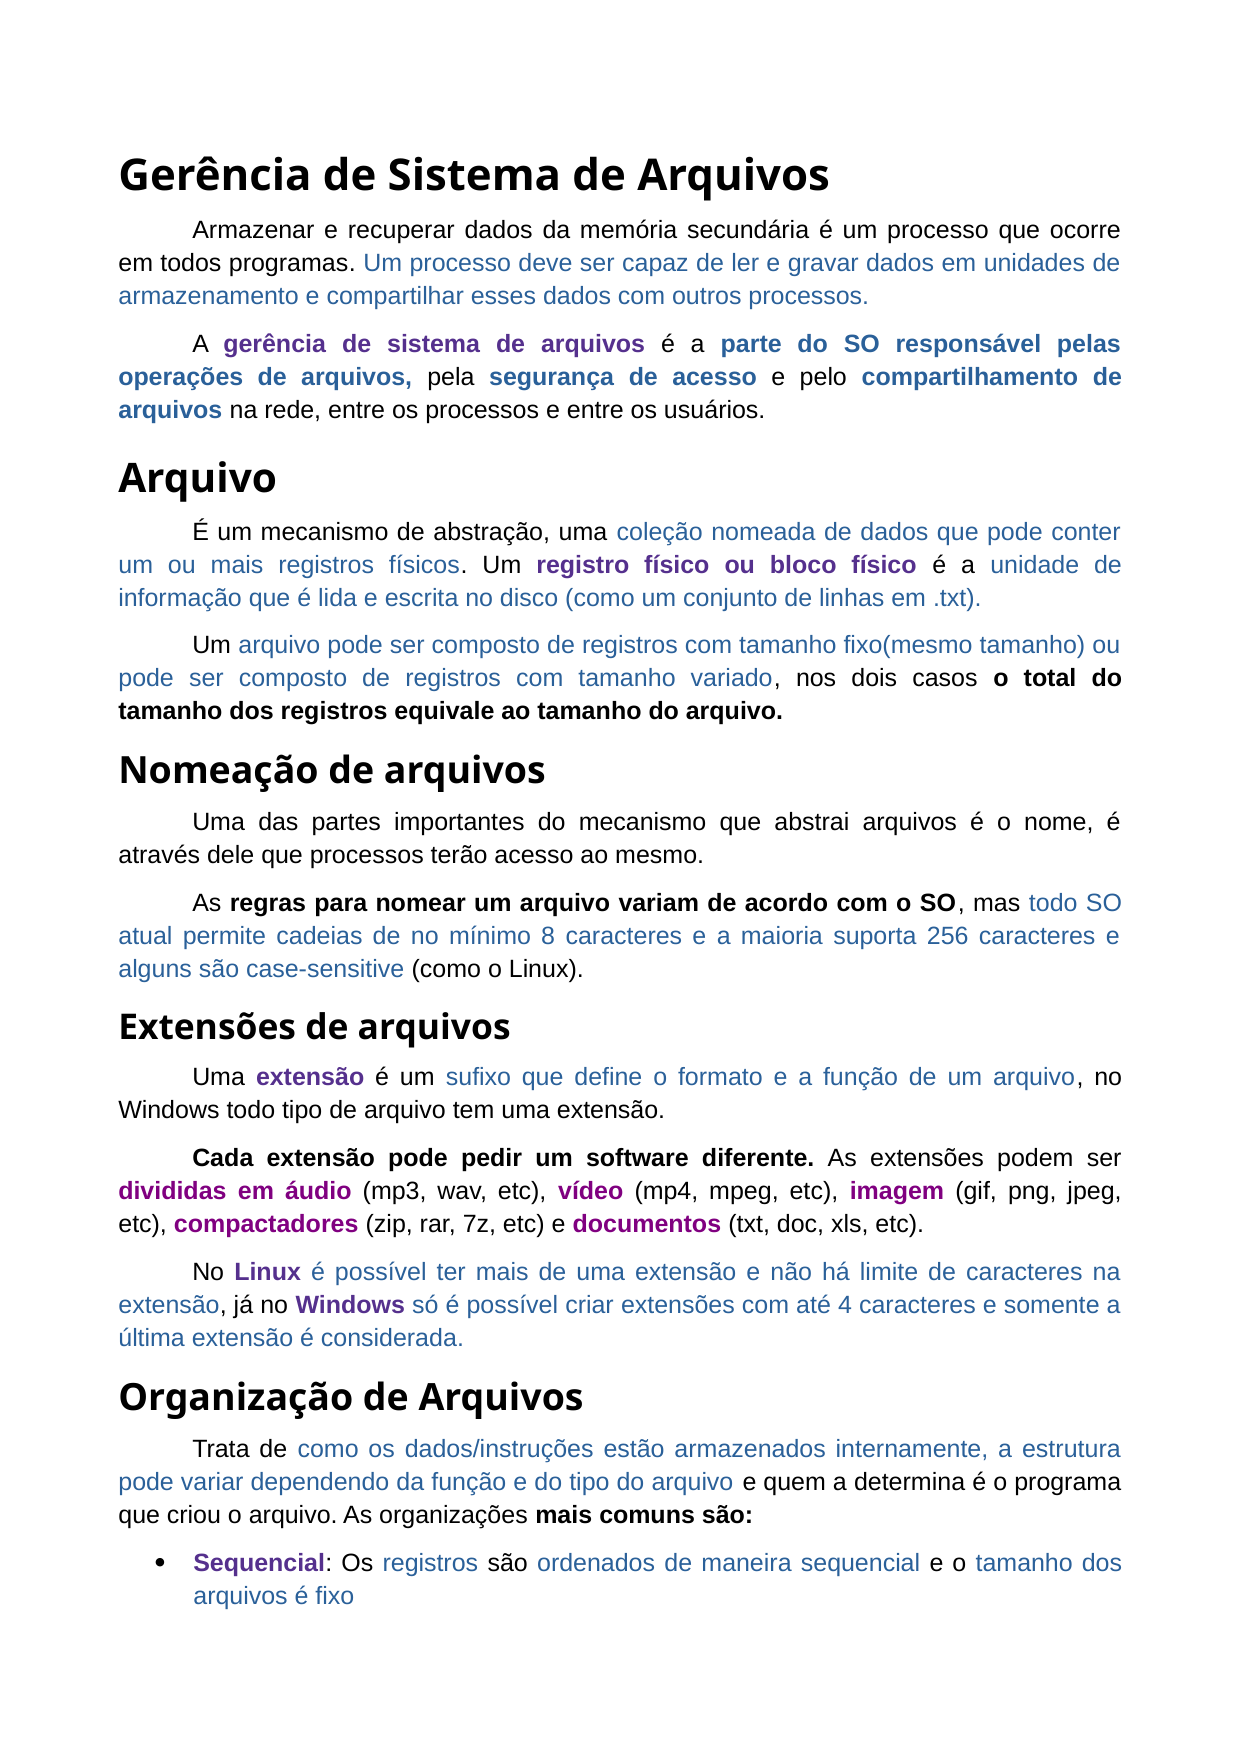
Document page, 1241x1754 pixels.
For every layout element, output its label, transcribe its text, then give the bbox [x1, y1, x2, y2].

text Armazenar e recuperar dados da memória secundária é um processo que ocorre em todos programas. Um processo deve ser capaz de ler e gravar dados em unidades de armazenamento e compartilhar esses dados com outros processos. [118, 215, 1122, 310]
text Trata de como os dados/instruções estão armazenados internamente, a estrutura pode variar dependendo da função e do tipo do arquivo e quem a determina é o programa que criou o arquivo. As organizações mais comuns são: [118, 1434, 1122, 1529]
list Sequencial: Os registros são ordenados de maneira sequencial e o tamanho dos arquivos é fixo [156, 1547, 1122, 1609]
text As regras para nomear um arquivo variam de acordo com o SO, mas todo SO atual permite cadeias de no mínimo 8 caracteres e a maioria suporta 256 caracteres e alguns são case-sensitive (como o Linux). [118, 888, 1122, 983]
subtitle Extensões de arquivos [118, 1002, 1122, 1050]
text É um mecanismo de abstração, uma coleção nomeada de dados que pode conter um ou mais registros físicos. Um registro físico ou bloco físico é a unidade de informação que é lida e escrita no disco (como um conjunto de linhas em .txt). [118, 517, 1122, 611]
text No Linux é possível ter mais de uma extensão e não há limite de caracteres na extensão, já no Windows só é possível criar extensões com até 4 caracteres e somente a última extensão é considerada. [118, 1257, 1122, 1351]
text A gerência de sistema de arquivos é a parte do SO responsável pelas operações de arquivos, pela segurança de acesso e pelo compartilhamento de arquivos na rede, entre os processos e entre os usuários. [118, 329, 1122, 424]
text Um arquivo pode ser composto de registros com tamanho fixo(mesmo tamanho) ou pode ser composto de registros com tamanho variado, nos dois casos o total do tamanho dos registros equivale ao tamanho do arquivo. [118, 630, 1122, 725]
subtitle Gerência de Sistema de Arquivos [118, 143, 1122, 203]
subtitle Nomeação de arquivos [118, 744, 1122, 795]
subtitle Arquivo [118, 449, 1122, 504]
text Uma extensão é um sufixo que define o formato e a função de um arquivo, no Windows todo tipo de arquivo tem uma extensão. [118, 1062, 1122, 1124]
text Uma das partes importantes do mecanismo que abstrai arquivos é o nome, é através dele que processos terão acesso ao mesmo. [118, 807, 1122, 869]
subtitle Organização de Arquivos [118, 1370, 1122, 1421]
text Cada extensão pode pedir um software diferente. As extensões podem ser divididas em áudio (mp3, wav, etc), vídeo (mp4, mpeg, etc), imagem (gif, png, jpeg, etc), compactadores (zip, rar, 7z, etc) e documentos (txt, doc, xls, etc). [118, 1143, 1122, 1238]
